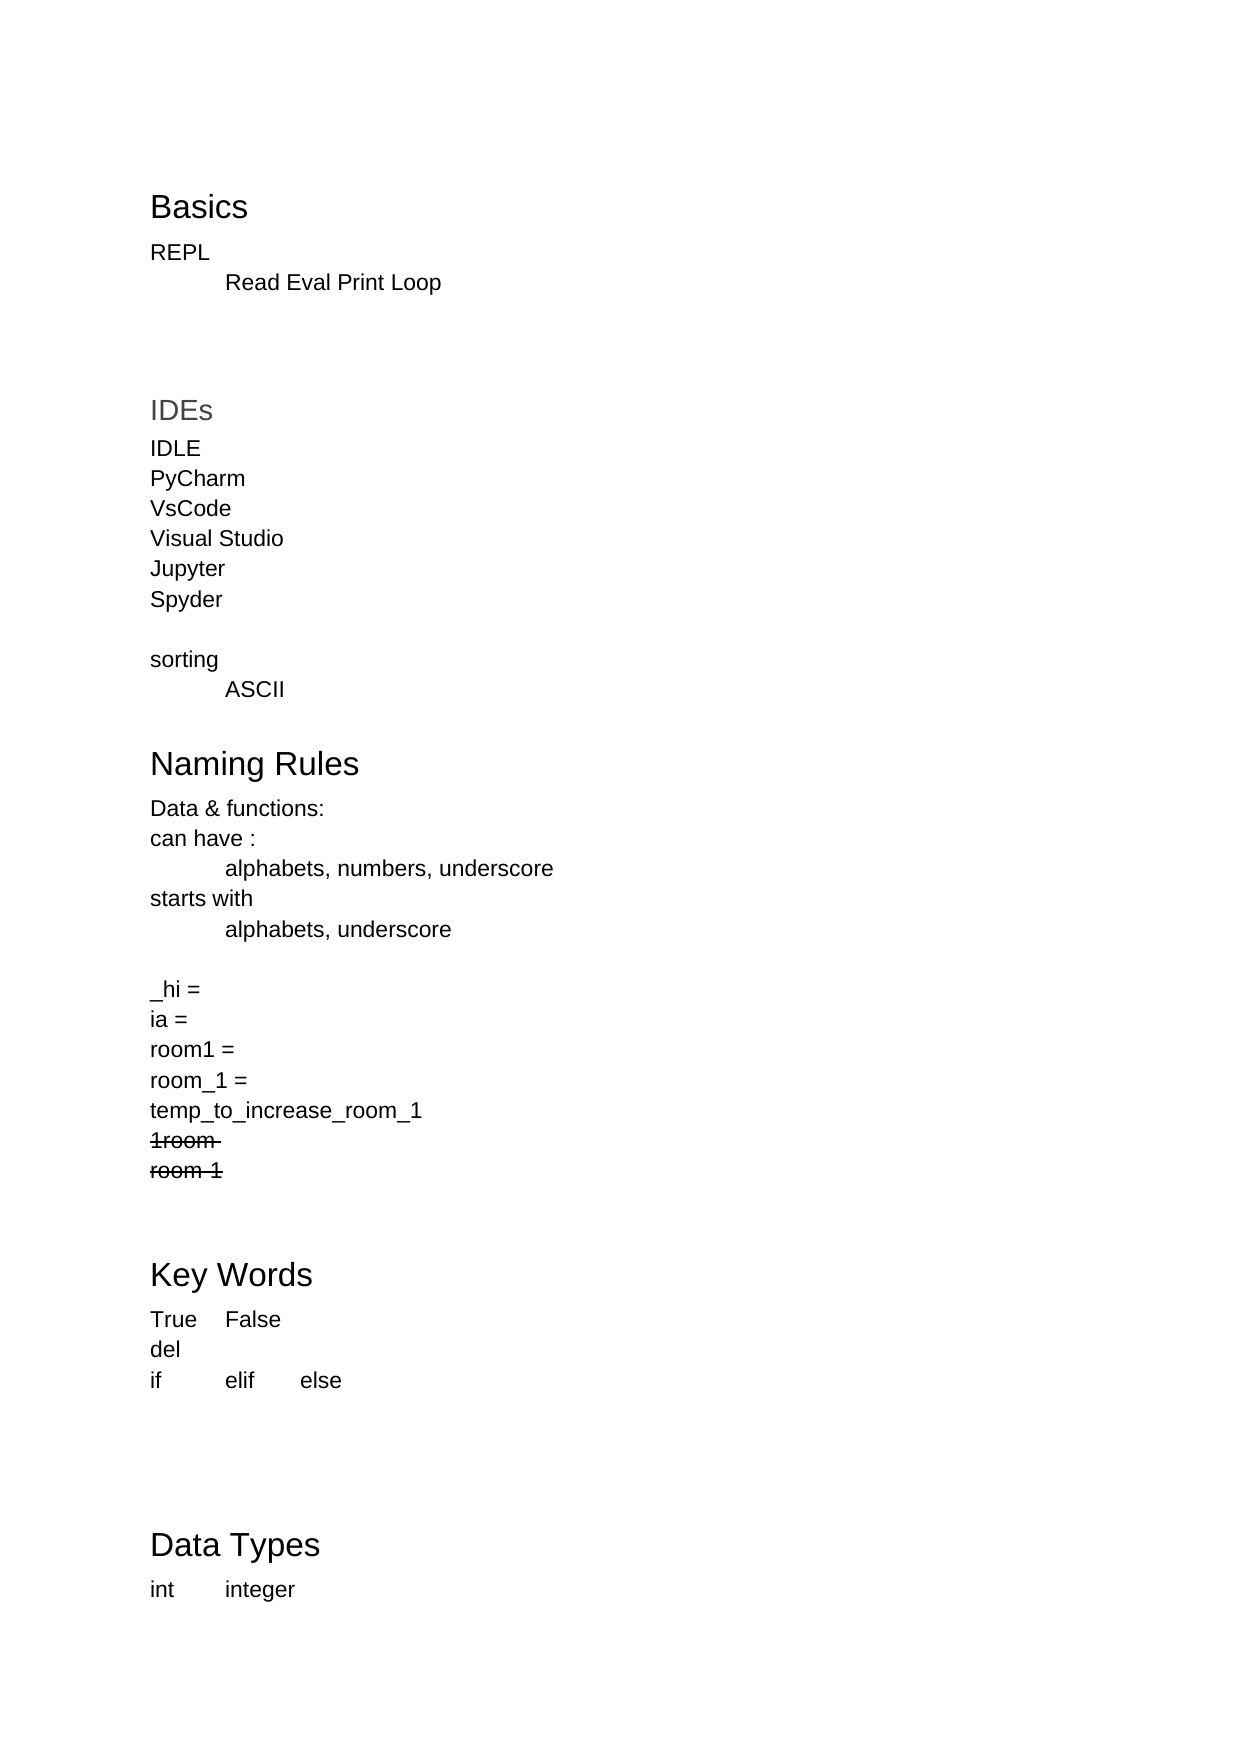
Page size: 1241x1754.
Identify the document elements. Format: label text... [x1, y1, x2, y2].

text VsCode [150, 495, 1090, 521]
text alphabets, numbers, underscore [150, 855, 1090, 882]
text alphabets, underscore [150, 916, 1090, 942]
text 1room [150, 1127, 1090, 1153]
text Read Eval Print Loop [150, 269, 1090, 295]
text del [150, 1336, 1090, 1363]
text Data & functions: [150, 795, 1090, 821]
text Jupyter [150, 555, 1090, 582]
text REPL [150, 238, 1090, 265]
text starts with [150, 885, 1090, 912]
text ia = [150, 1006, 1090, 1033]
text _hi = [150, 976, 1090, 1002]
text room1 = [150, 1036, 1090, 1063]
text True False [150, 1306, 1090, 1332]
subtitle Data Types [150, 1525, 1090, 1563]
text int integer [150, 1576, 1090, 1602]
text sorting [150, 646, 1090, 672]
text can have : [150, 825, 1090, 851]
subtitle Naming Rules [150, 744, 1090, 782]
text ASCII [150, 676, 1090, 702]
text room-1 [150, 1157, 1090, 1184]
text temp_to_increase_room_1 [150, 1097, 1090, 1123]
subtitle IDEs [150, 393, 1090, 426]
subtitle Basics [150, 187, 1090, 226]
text room_1 = [150, 1067, 1090, 1093]
subtitle Key Words [150, 1255, 1090, 1294]
text PyCharm [150, 465, 1090, 491]
text if elif else [150, 1367, 1090, 1393]
text Visual Studio [150, 525, 1090, 551]
text Spyder [150, 586, 1090, 612]
text IDLE [150, 434, 1090, 461]
